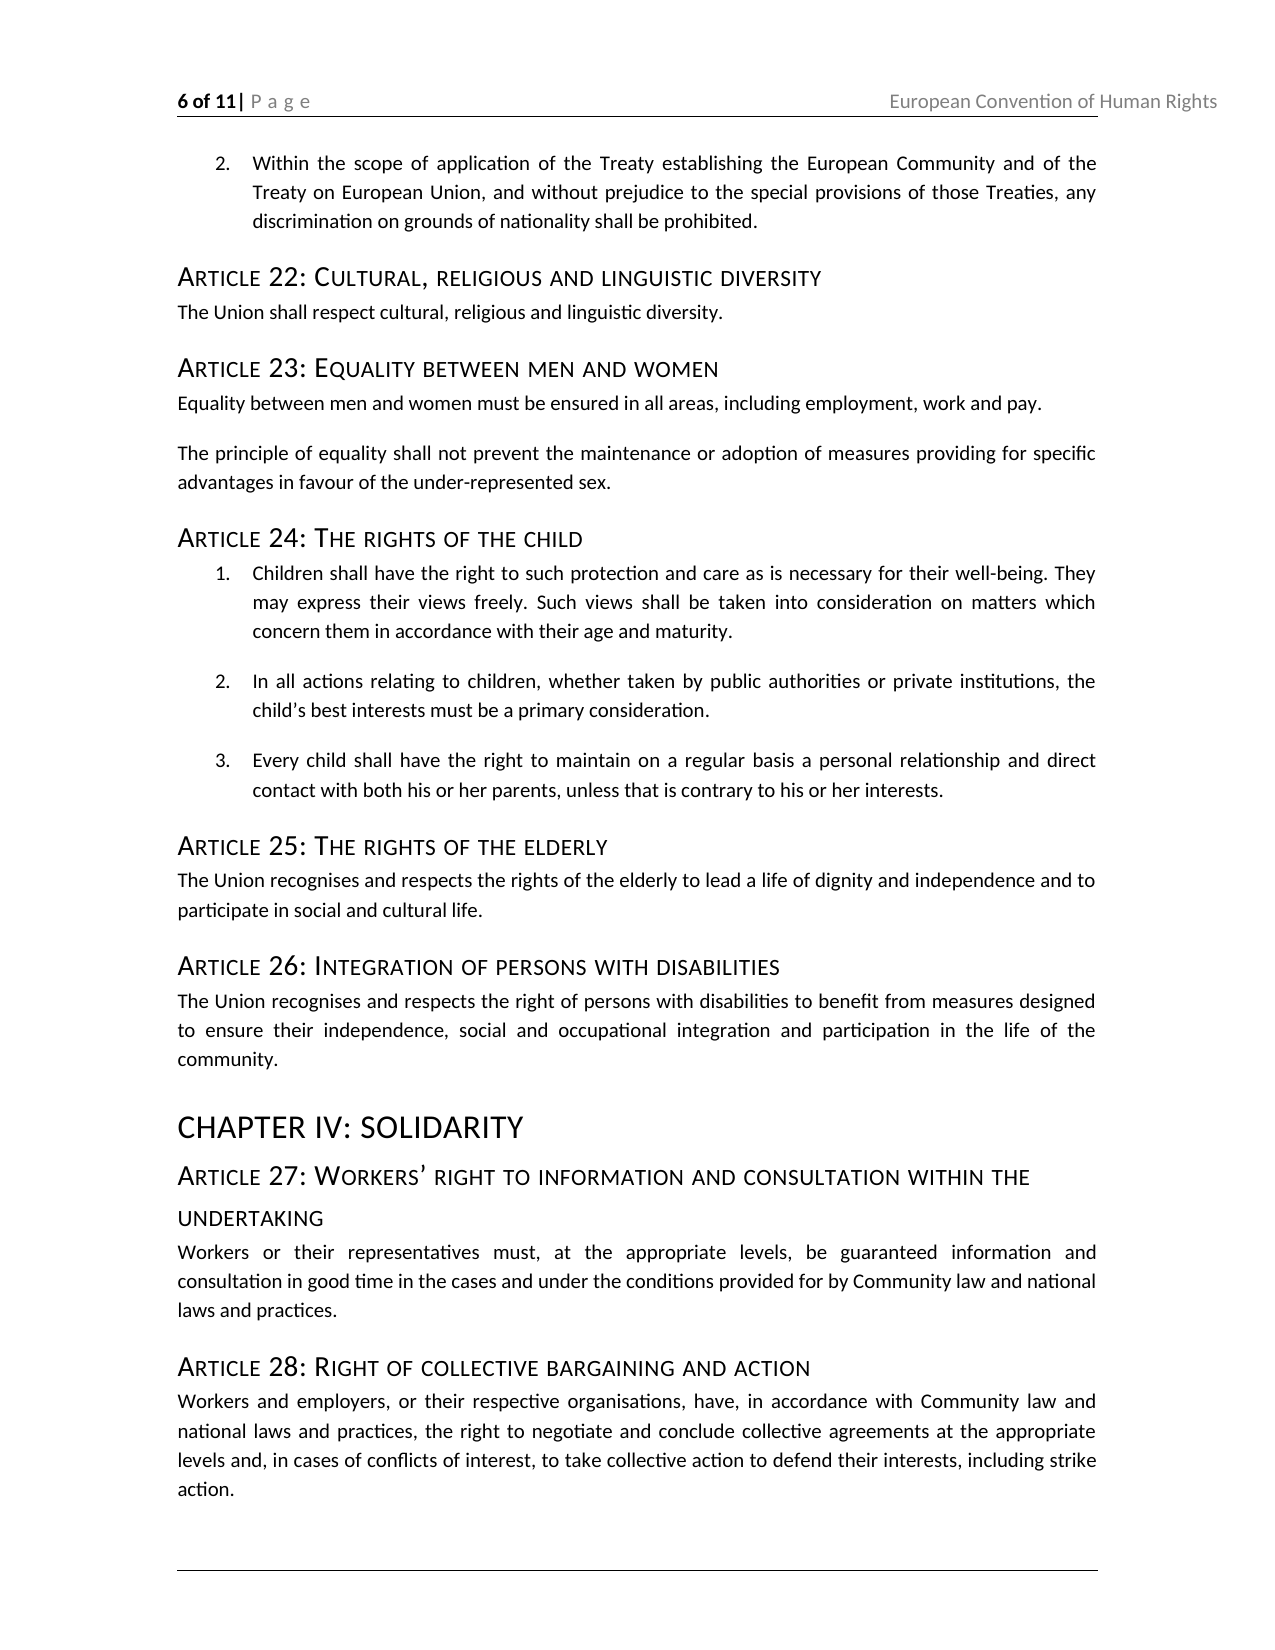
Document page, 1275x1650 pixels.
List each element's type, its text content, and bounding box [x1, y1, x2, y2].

subtitle Article 22: Cultural, religious and linguistic diversity [177, 258, 1098, 294]
list Every child shall have the right to maintain on a regular basis a personal relationship and direct contact with both his or her parents, unless that is contrary to his or her interests. [215, 748, 1098, 802]
subtitle Article 28: Right of collective bargaining and action [177, 1348, 1098, 1383]
text The principle of equality shall not prevent the maintenance or adoption of measures providing for specific advantages in favour of the under-represented sex. [177, 440, 1098, 494]
list Children shall have the right to such protection and care as is necessary for their well-being. They may express their views freely. Such views shall be taken into consideration on matters which concern them in accordance with their age and maturity. [215, 560, 1098, 644]
list Within the scope of application of the Treaty establishing the European Community and of the Treaty on European Union, and without prejudice to the special provisions of those Treaties, any discrimination on grounds of nationality shall be prohibited. [215, 150, 1098, 233]
text Workers or their representatives must, at the appropriate levels, be guaranteed information and consultation in good time in the cases and under the conditions provided for by Community law and national laws and practices. [177, 1239, 1098, 1323]
list In all actions relating to children, whether taken by public authorities or private institutions, the child’s best interests must be a primary consideration. [215, 668, 1098, 723]
text The Union shall respect cultural, religious and linguistic diversity. [177, 299, 1098, 324]
subtitle Article 25: The rights of the elderly [177, 827, 1098, 862]
subtitle Article 26: Integration of persons with disabilities [177, 947, 1098, 982]
subtitle Article 27: Workers’ right to information and consultation within the undertaking [177, 1157, 1098, 1234]
text Equality between men and women must be ensured in all areas, including employment, work and pay. [177, 390, 1098, 415]
text The Union recognises and respects the right of persons with disabilities to benefit from measures designed to ensure their independence, social and occupational integration and participation in the life of the community. [177, 988, 1098, 1072]
subtitle CHAPTER IV: SOLIDARITY [177, 1107, 1098, 1147]
subtitle Article 24: The rights of the child [177, 519, 1098, 555]
text Workers and employers, or their respective organisations, have, in accordance with Community law and national laws and practices, the right to negotiate and conclude collective agreements at the appropriate levels and, in cases of conflicts of interest, to take collective action to defend their interests, including strike action. [177, 1389, 1098, 1502]
subtitle Article 23: Equality between men and women [177, 349, 1098, 385]
text The Union recognises and respects the rights of the elderly to lead a life of dignity and independence and to participate in social and cultural life. [177, 868, 1098, 922]
